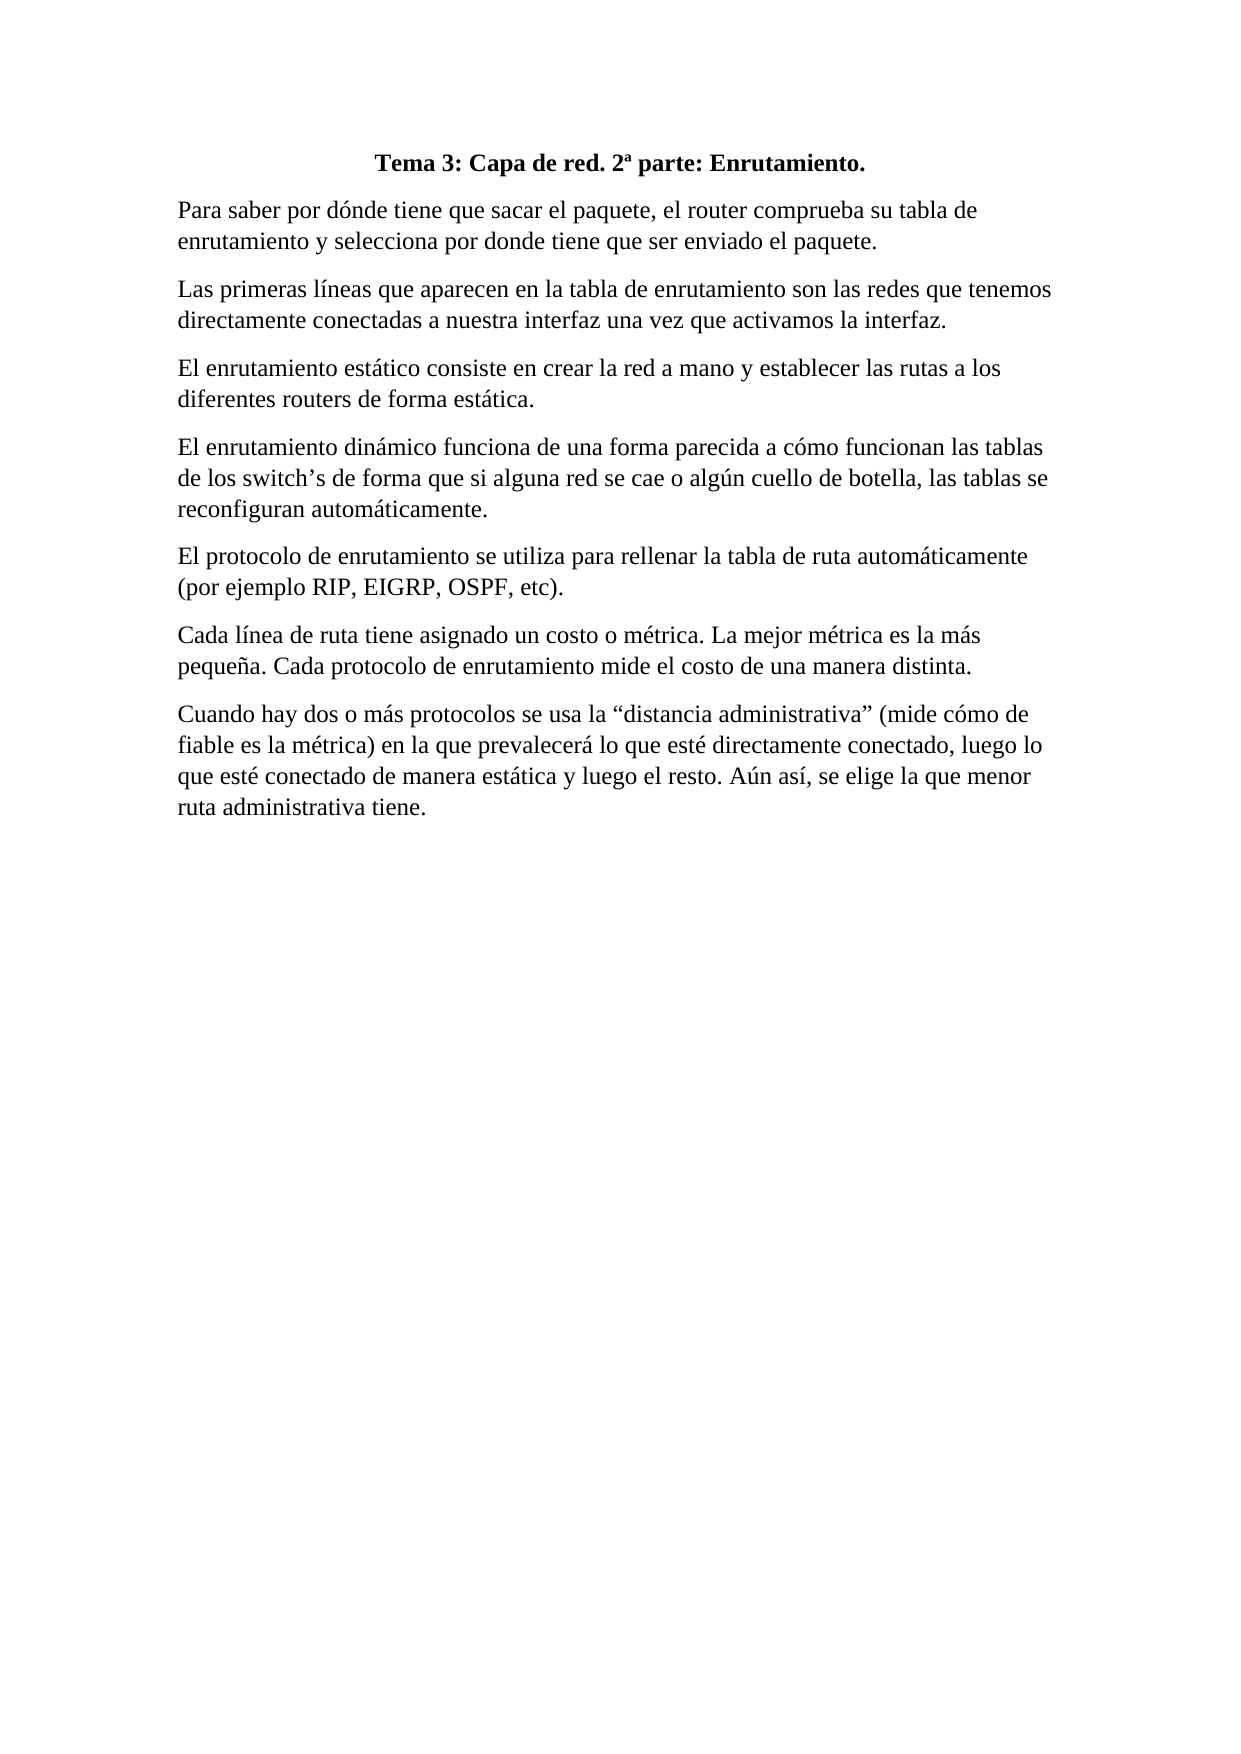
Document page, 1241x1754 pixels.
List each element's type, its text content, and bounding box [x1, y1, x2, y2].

text El enrutamiento estático consiste en crear la red a mano y establecer las rutas a los diferentes routers de forma estática. [177, 353, 1063, 413]
text Tema 3: Capa de red. 2ª parte: Enrutamiento. [177, 148, 1063, 176]
text El enrutamiento dinámico funciona de una forma parecida a cómo funcionan las tablas de los switch’s de forma que si alguna red se cae o algún cuello de botella, las tablas se reconfiguran automáticamente. [177, 432, 1063, 522]
text El protocolo de enrutamiento se utiliza para rellenar la tabla de ruta automáticamente (por ejemplo RIP, EIGRP, OSPF, etc). [177, 541, 1063, 601]
text Para saber por dónde tiene que sacar el paquete, el router comprueba su tabla de enrutamiento y selecciona por donde tiene que ser enviado el paquete. [177, 195, 1063, 255]
text Cada línea de ruta tiene asignado un costo o métrica. La mejor métrica es la más pequeña. Cada protocolo de enrutamiento mide el costo de una manera distinta. [177, 620, 1063, 680]
text Cuando hay dos o más protocolos se usa la “distancia administrativa” (mide cómo de fiable es la métrica) en la que prevalecerá lo que esté directamente conectado, luego lo que esté conectado de manera estática y luego el resto. Aún así, se elige la que menor ruta administrativa tiene. [177, 699, 1063, 821]
text Las primeras líneas que aparecen en la tabla de enrutamiento son las redes que tenemos directamente conectadas a nuestra interfaz una vez que activamos la interfaz. [177, 274, 1063, 334]
